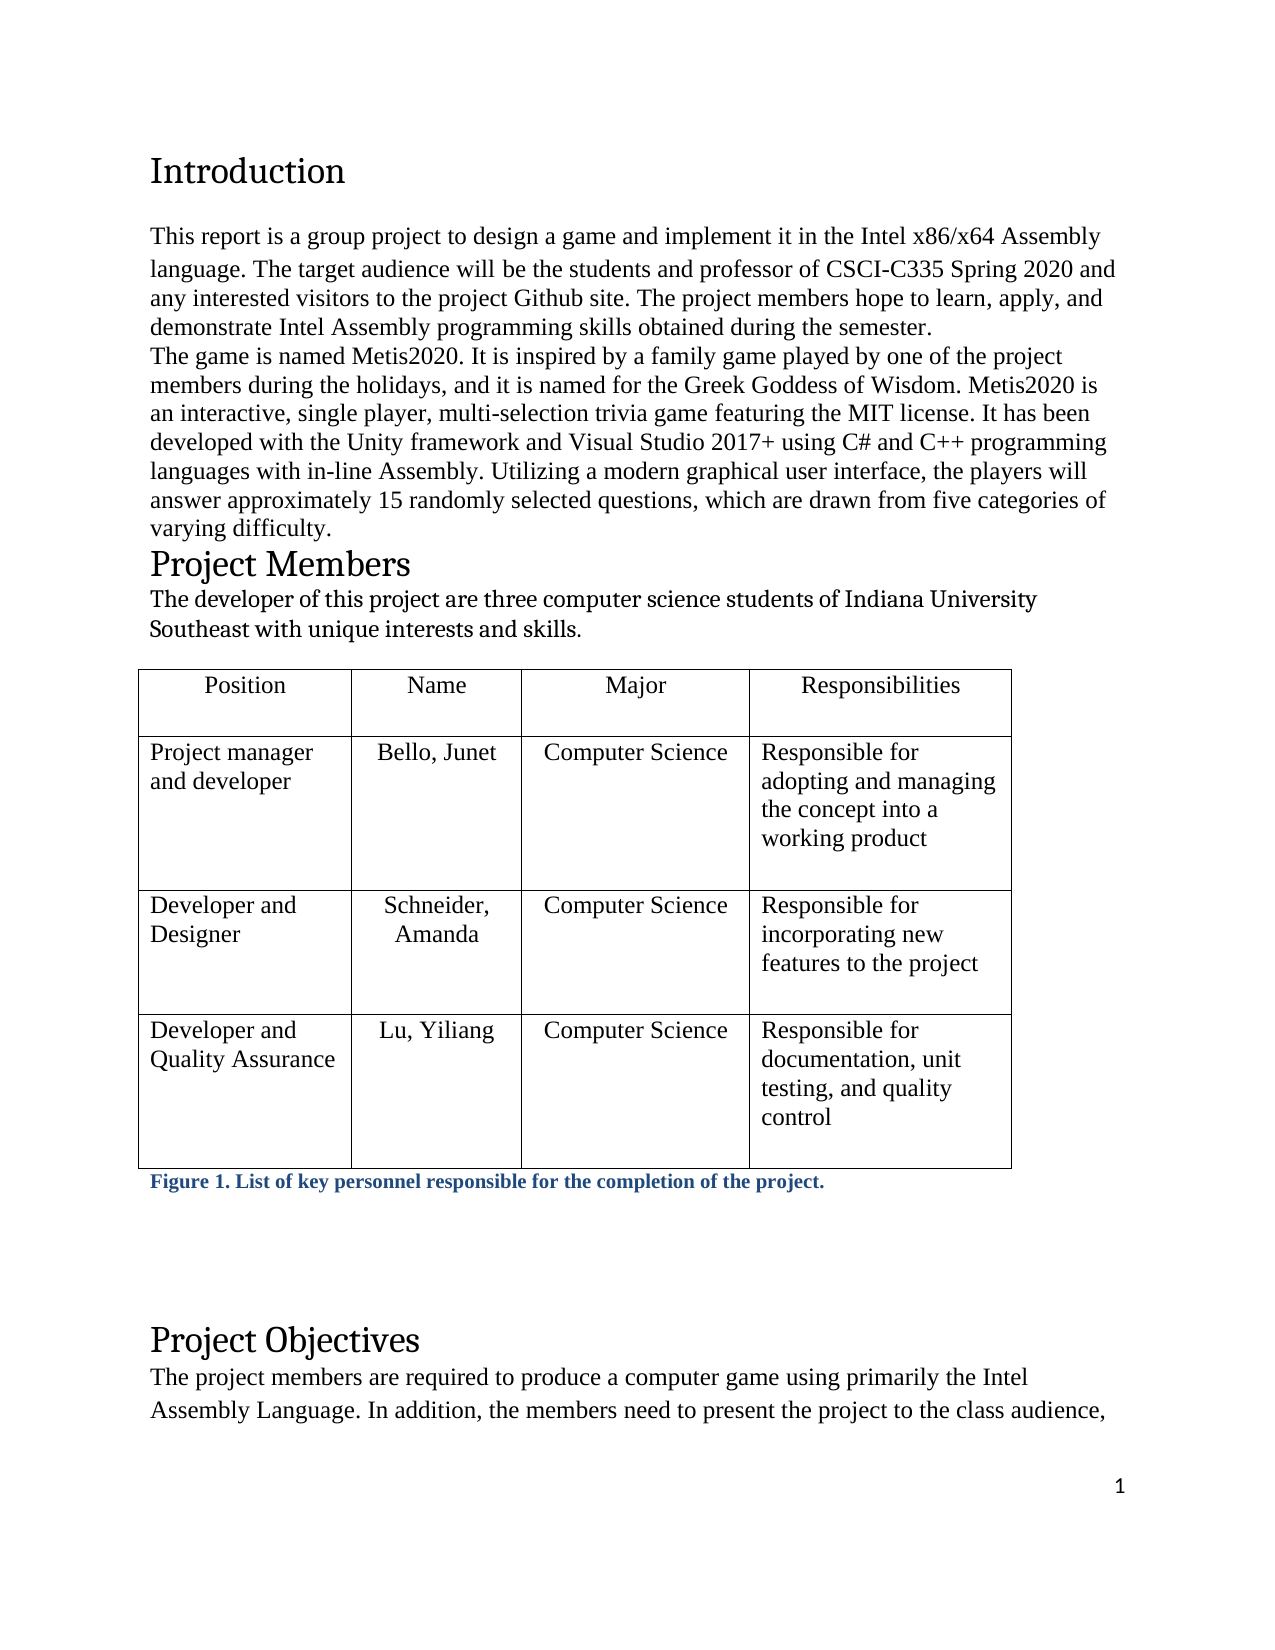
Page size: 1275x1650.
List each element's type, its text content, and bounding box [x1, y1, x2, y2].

text Project Objectives [150, 1319, 1125, 1362]
table_cell Responsible for incorporating new features to the project [750, 891, 1011, 1014]
table_cell Responsible for adopting and managing the concept into a working product [750, 737, 1011, 889]
table_cell Computer Science [522, 737, 749, 889]
text The game is named Metis2020. It is inspired by a family game played by one of the project members during the holidays, and it is named for the Greek Goddess of Wisdom. Metis2020 is an interactive, single player, multi-selection trivia game featuring the MIT license. It has been developed with the Unity framework and Visual Studio 2017+ using C# and C++ programming languages with in-line Assembly. Utilizing a modern graphical user interface, the players will answer approximately 15 randomly selected questions, which are drawn from five categories of varying difficulty. [150, 341, 1125, 542]
text This report is a group project to design a game and implement it in the Intel x86/x64 Assembly language. The target audience will be the students and professor of CSCI-C335 Spring 2020 and any interested visitors to the project Github site. The project members hope to learn, apply, and demonstrate Intel Assembly programming skills obtained during the semester. [150, 221, 1125, 341]
table_cell Schneider, Amanda [352, 891, 521, 1014]
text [150, 1362, 1125, 1424]
table_cell Responsible for documentation, unit testing, and quality control [750, 1015, 1011, 1168]
text Project Members [150, 542, 1125, 585]
table_header Position [139, 670, 351, 736]
table_cell Project manager and developer [139, 737, 351, 889]
table_header Name [352, 670, 521, 736]
table_cell Computer Science [522, 1015, 749, 1168]
text The developer of this project are three computer science students of Indiana University Southeast with unique interests and skills. [150, 585, 1125, 644]
text Figure 1. List of key personnel responsible for the completion of the project. [150, 1169, 1125, 1193]
table_cell Developer and Designer [139, 891, 351, 1014]
table_cell Bello, Junet [352, 737, 521, 889]
table_header Major [522, 670, 749, 736]
table_cell Developer and Quality Assurance [139, 1015, 351, 1168]
text Introduction [150, 150, 1125, 193]
table_header Responsibilities [750, 670, 1011, 736]
table_cell Lu, Yiliang [352, 1015, 521, 1168]
table_cell Computer Science [522, 891, 749, 1014]
